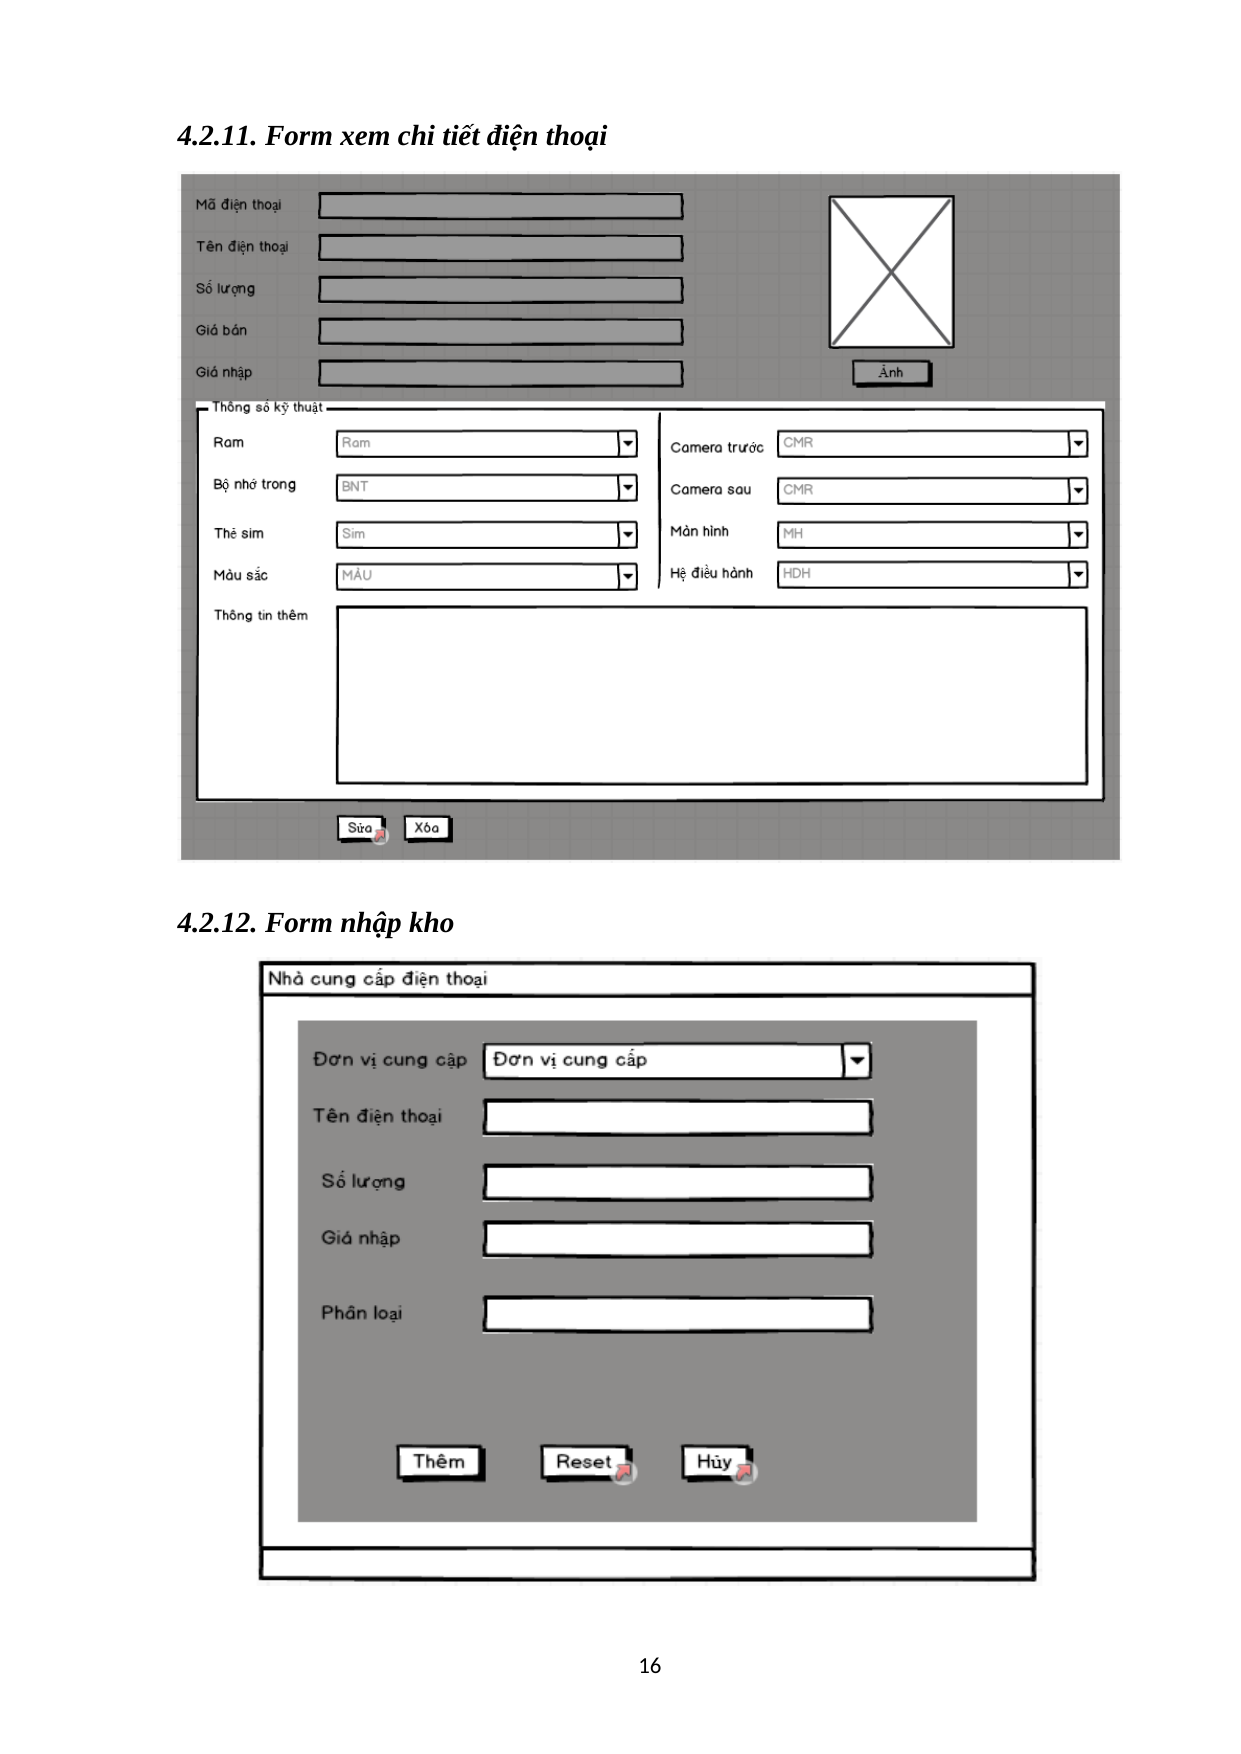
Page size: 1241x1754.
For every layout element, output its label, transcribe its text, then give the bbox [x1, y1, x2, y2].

picture [256, 957, 1043, 1586]
text 4.2.11. Form xem chi tiết điện thoại [177, 118, 1122, 152]
text 4.2.12. Form nhập kho [177, 905, 1122, 938]
picture [177, 171, 1123, 863]
